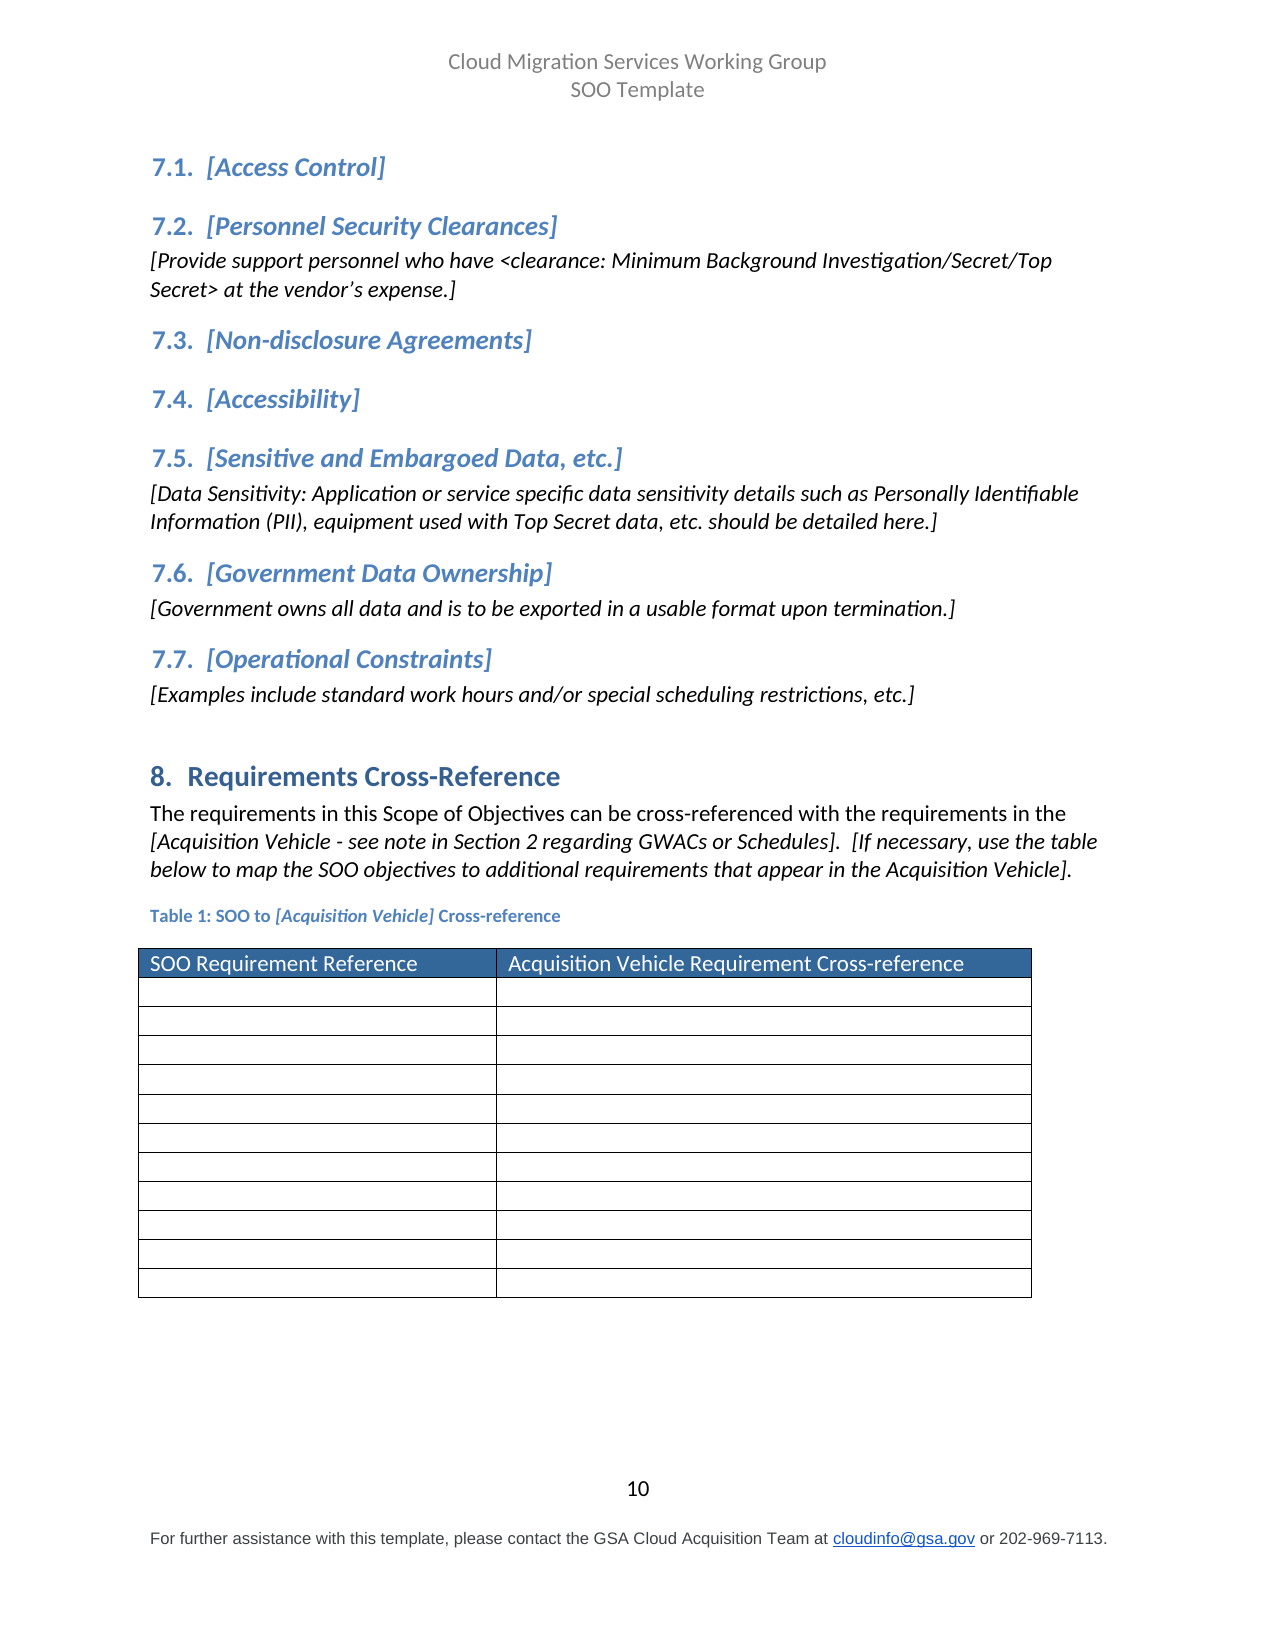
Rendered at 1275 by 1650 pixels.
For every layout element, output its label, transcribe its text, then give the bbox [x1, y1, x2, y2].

table_cell [497, 1240, 1031, 1268]
subtitle [Access Control] [152, 150, 1125, 183]
subtitle [Government Data Ownership] [152, 556, 1125, 589]
table_cell [139, 1007, 496, 1035]
table_cell [139, 1124, 496, 1152]
table_header Acquisition Vehicle Requirement Cross-reference [497, 949, 1031, 977]
table_cell [139, 1065, 496, 1093]
table_cell [497, 1124, 1031, 1152]
table_cell [497, 1095, 1031, 1122]
table_cell [139, 1269, 496, 1297]
table_cell [139, 1240, 496, 1268]
table_cell [139, 1153, 496, 1181]
table_cell [139, 1036, 496, 1064]
subtitle [Accessibility] [152, 382, 1125, 415]
table_cell [497, 1211, 1031, 1239]
table_cell [497, 1036, 1031, 1064]
table_cell [497, 978, 1031, 1006]
table_cell [497, 1065, 1031, 1093]
text [Provide support personnel who have <clearance: Minimum Background Investigation/Secret/Top Secret> at the vendor’s expense.] [150, 247, 1125, 303]
text [Government owns all data and is to be exported in a usable format upon termination.] [150, 594, 1125, 622]
table_cell [497, 1153, 1031, 1181]
table_header SOO Requirement Reference [139, 949, 496, 977]
table_cell [139, 978, 496, 1006]
subtitle [Non-disclosure Agreements] [152, 323, 1125, 357]
table_cell [497, 1007, 1031, 1035]
table_cell [497, 1182, 1031, 1210]
table_cell [139, 1095, 496, 1122]
text The requirements in this Scope of Objectives can be cross-referenced with the requirements in the [Acquisition Vehicle - see note in Section 2 regarding GWACs or Schedules]. [If necessary, use the table below to map the SOO objectives to additional requirements that appear in the Acquisition Vehicle]. [150, 799, 1125, 883]
text [Examples include standard work hours and/or special scheduling restrictions, etc.] [150, 681, 1125, 708]
table_cell [497, 1269, 1031, 1297]
subtitle Requirements Cross-Reference [150, 758, 1125, 794]
table_cell [139, 1211, 496, 1239]
subtitle [Operational Constraints] [152, 643, 1125, 676]
subtitle [Personnel Security Clearances] [152, 209, 1125, 242]
text [Data Sensitivity: Application or service specific data sensitivity details such as Personally Identifiable Information (PII), equipment used with Top Secret data, etc. should be detailed here.] [150, 479, 1125, 535]
text Table 1: SOO to [Acquisition Vehicle] Cross-reference [150, 904, 1125, 927]
table_cell [139, 1182, 496, 1210]
subtitle [Sensitive and Embargoed Data, etc.] [152, 441, 1125, 474]
